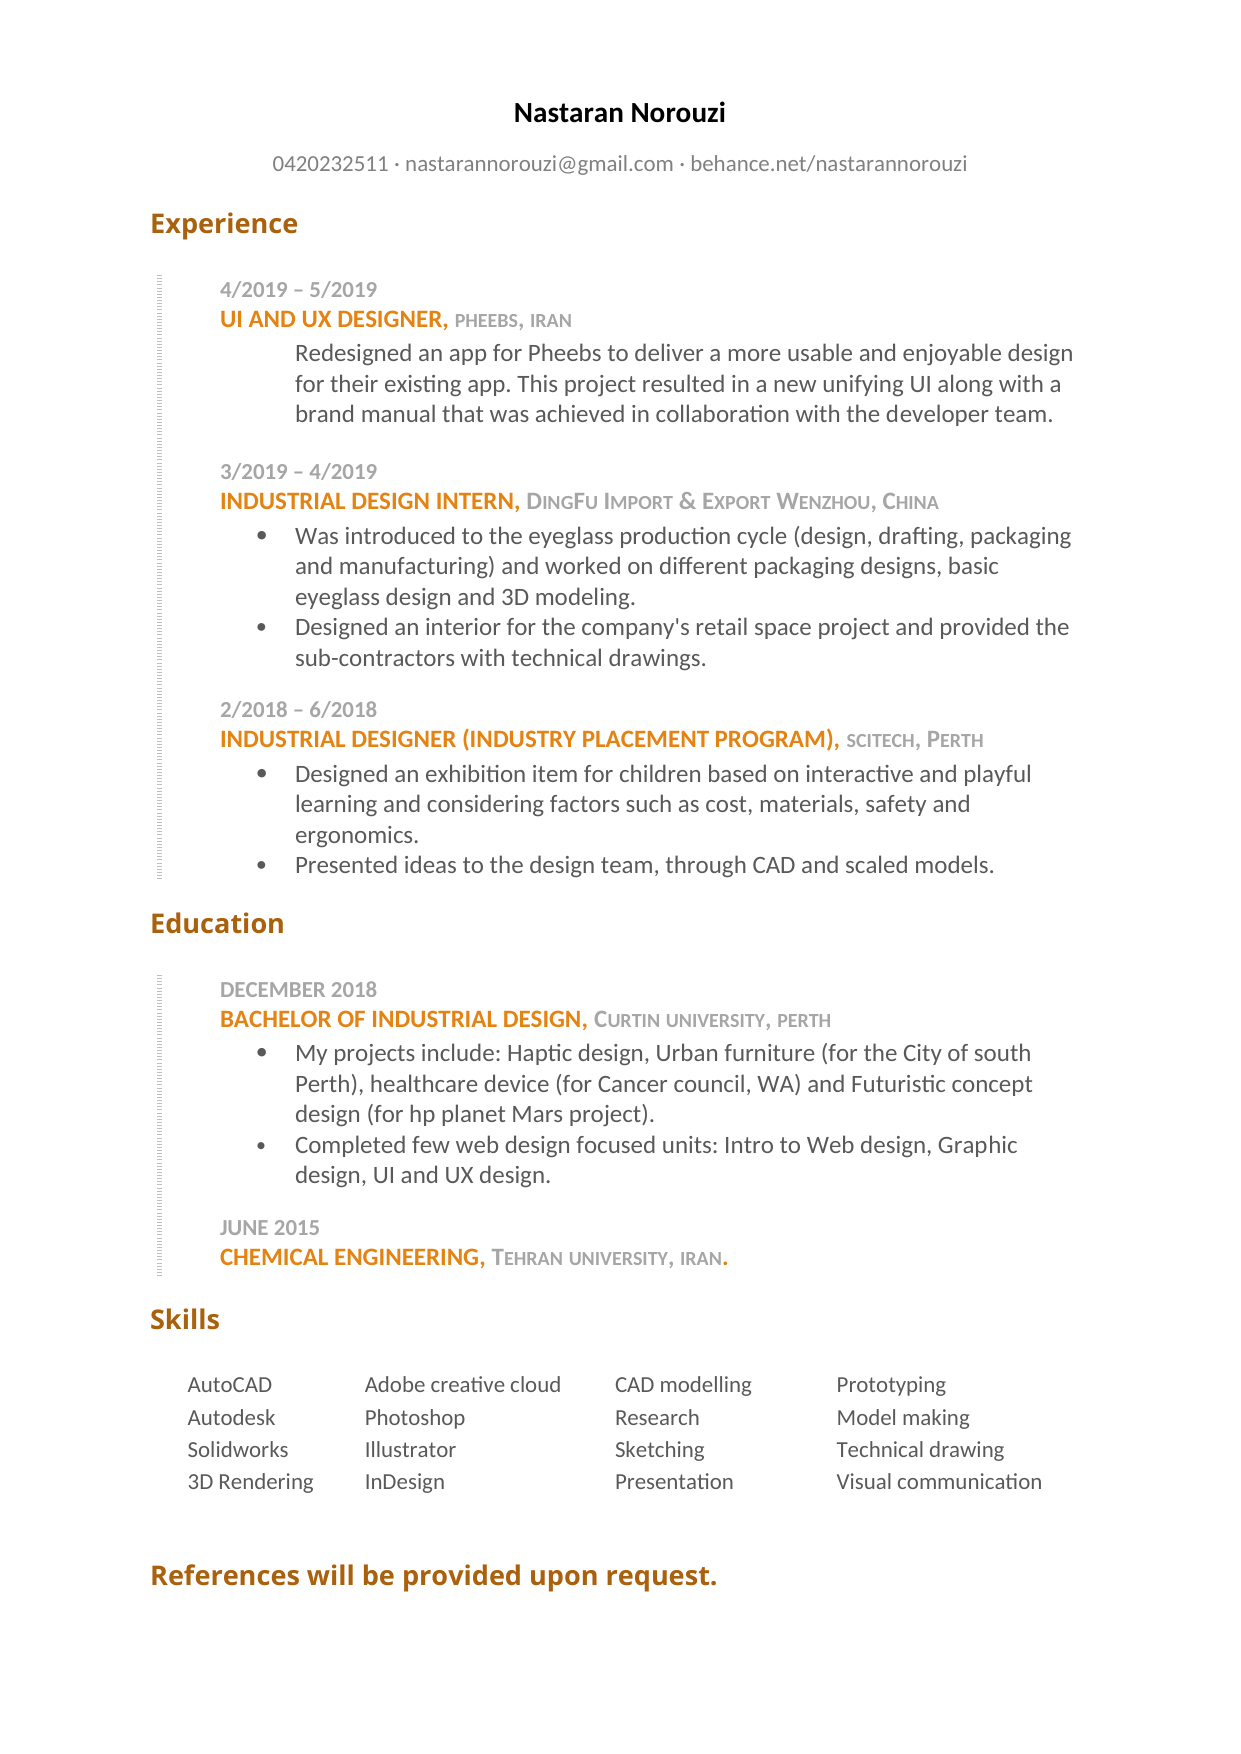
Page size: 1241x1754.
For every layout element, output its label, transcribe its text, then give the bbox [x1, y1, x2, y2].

table_header CAD modelling Research Sketching Presentation [577, 1371, 799, 1531]
table_header December 2018 bachelor of industrial design, Curtin university, perth My projects include: Haptic design, Urban furniture (for the City of south Perth), healthcare device (for Cancer council, WA) and Futuristic concept design (for hp planet Mars project). Completed few web design focused units: Intro to Web design, Graphic design, UI and UX design. [160, 975, 1091, 1190]
table_header Prototyping Model making Technical drawing Visual communication [799, 1371, 1090, 1531]
table_header AutoCAD Autodesk Solidworks 3D Rendering [150, 1371, 327, 1531]
subtitle Education [150, 905, 1090, 942]
text 0420232511 nastarannorouzi@gmail.com behance.net/nastarannorouzi [150, 149, 1090, 178]
subtitle Experience [150, 205, 1090, 242]
table_cell June 2015 Chemical engineering, Tehran university, iran. [160, 1190, 1091, 1275]
text Nastaran Norouzi [150, 94, 1090, 130]
table_header 4/2019 – 5/2019 UI and UX designer, pheebs, iran Redesigned an app for Pheebs to deliver a more usable and enjoyable design for their existing app. This project resulted in a new unifying UI along with a brand manual that was achieved in collaboration with the developer team. 3/2019 – 4/2019 Industrial Design intern, DingFu Import & Export Wenzhou, China Was introduced to the eyeglass production cycle (design, drafting, packaging and manufacturing) and worked on different packaging designs, basic eyeglass design and 3D modeling. Designed an interior for the company's retail space project and provided the sub-contractors with technical drawings. [160, 275, 1091, 672]
subtitle Skills [150, 1300, 1090, 1337]
table_cell 2/2018 – 6/2018 Industrial designer (industry placement program), scitech, Perth Designed an exhibition item for children based on interactive and playful learning and considering factors such as cost, materials, safety and ergonomics. Presented ideas to the design team, through CAD and scaled models. [160, 673, 1091, 880]
subtitle References will be provided upon request. [150, 1556, 1090, 1593]
table_header Adobe creative cloud Photoshop Illustrator InDesign [327, 1371, 577, 1531]
